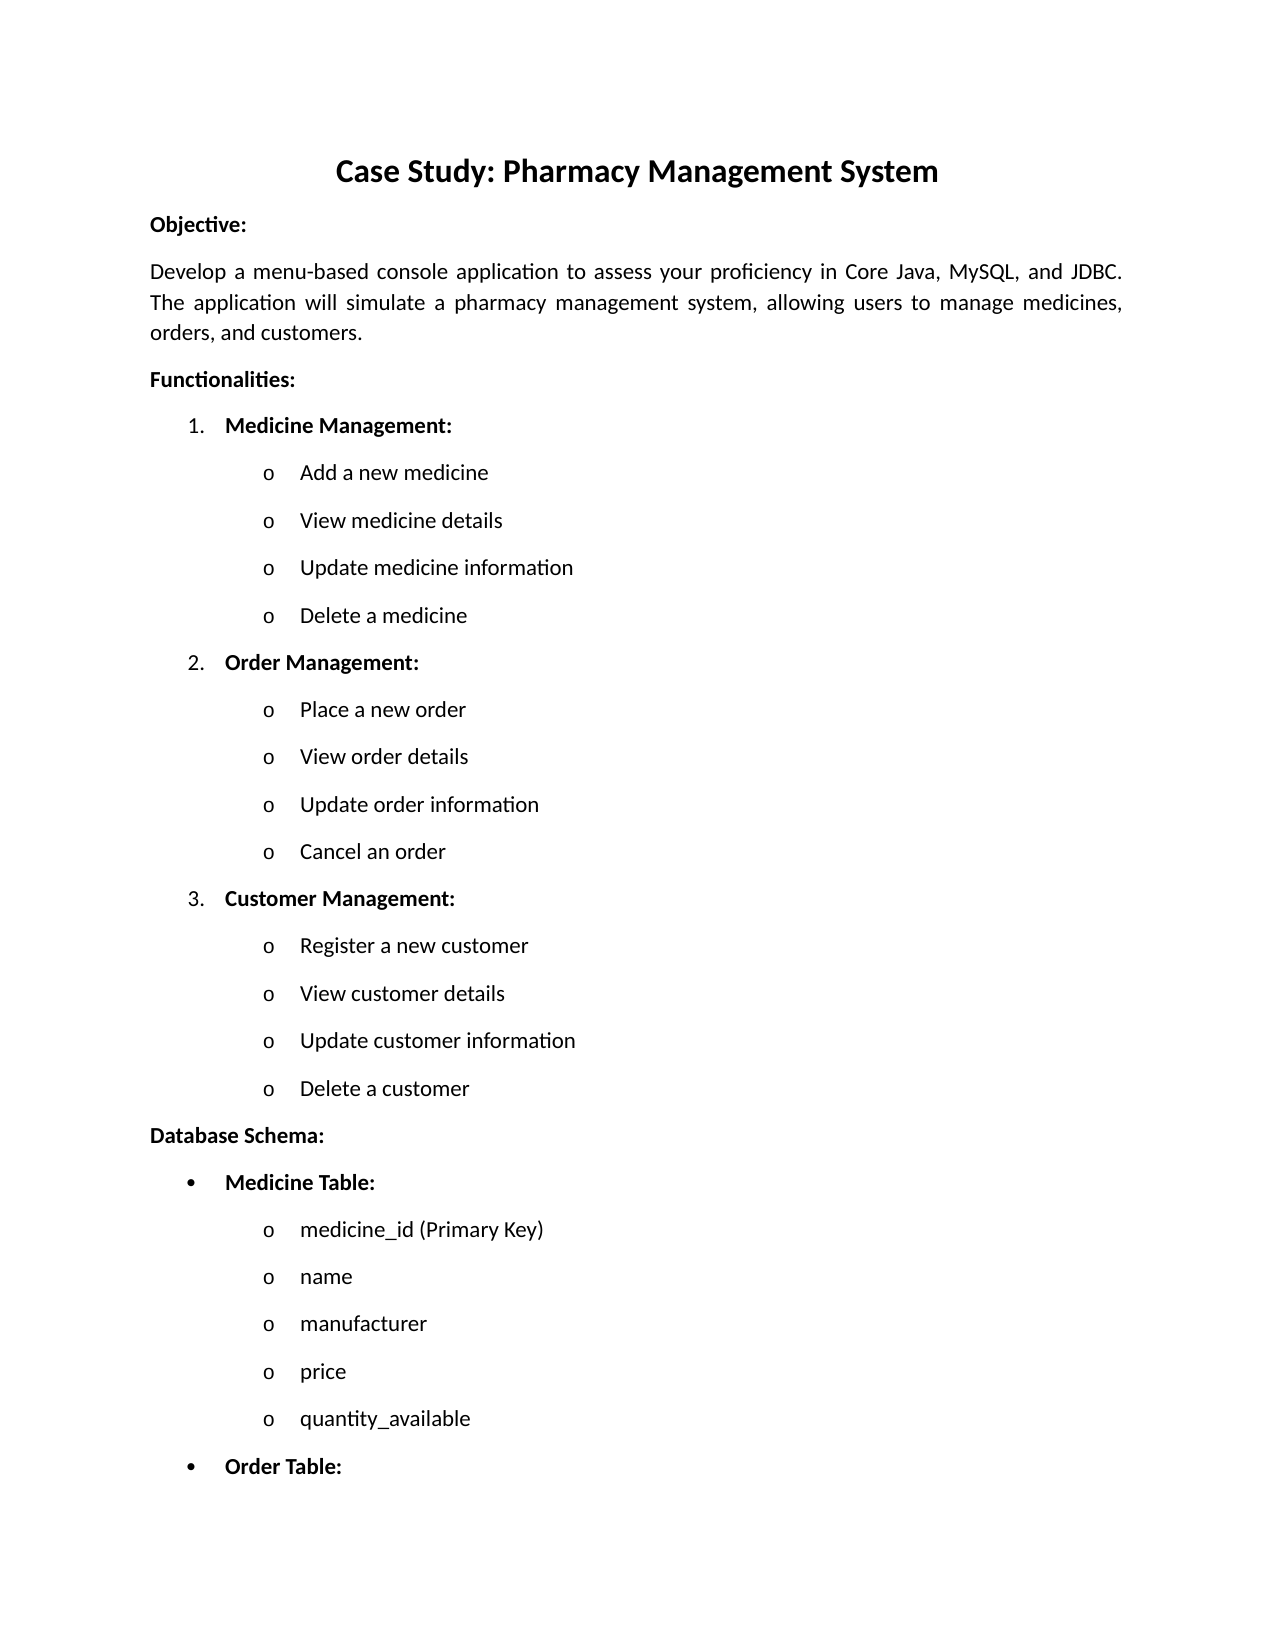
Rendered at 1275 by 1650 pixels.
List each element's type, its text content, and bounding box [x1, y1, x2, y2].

list Cancel an order [262, 837, 1125, 866]
list View customer details [262, 979, 1125, 1007]
list price [262, 1357, 1125, 1386]
list Update medicine information [262, 553, 1125, 582]
list View order details [262, 742, 1125, 771]
list Medicine Management: [187, 412, 1125, 440]
list Order Table: [187, 1452, 1125, 1480]
list View medicine details [262, 506, 1125, 534]
list Customer Management: [187, 884, 1125, 913]
list Delete a customer [262, 1074, 1125, 1102]
list Add a new medicine [262, 458, 1125, 487]
list Place a new order [262, 695, 1125, 723]
text Functionalities: [150, 365, 1125, 393]
text Develop a menu-based console application to assess your proficiency in Core Java, MySQL, and JDBC. The application will simulate a pharmacy management system, allowing users to manage medicines, orders, and customers. [150, 257, 1125, 346]
list Update customer information [262, 1026, 1125, 1055]
text Case Study: Pharmacy Management System [150, 150, 1125, 191]
list manufacturer [262, 1309, 1125, 1338]
list name [262, 1262, 1125, 1291]
list Order Management: [187, 648, 1125, 676]
text Objective: [150, 211, 1125, 239]
list Register a new customer [262, 931, 1125, 960]
list Update order information [262, 790, 1125, 818]
list Delete a medicine [262, 601, 1125, 629]
text Database Schema: [150, 1121, 1125, 1149]
list medicine_id (Primary Key) [262, 1215, 1125, 1243]
list Medicine Table: [187, 1168, 1125, 1196]
list quantity_available [262, 1404, 1125, 1433]
